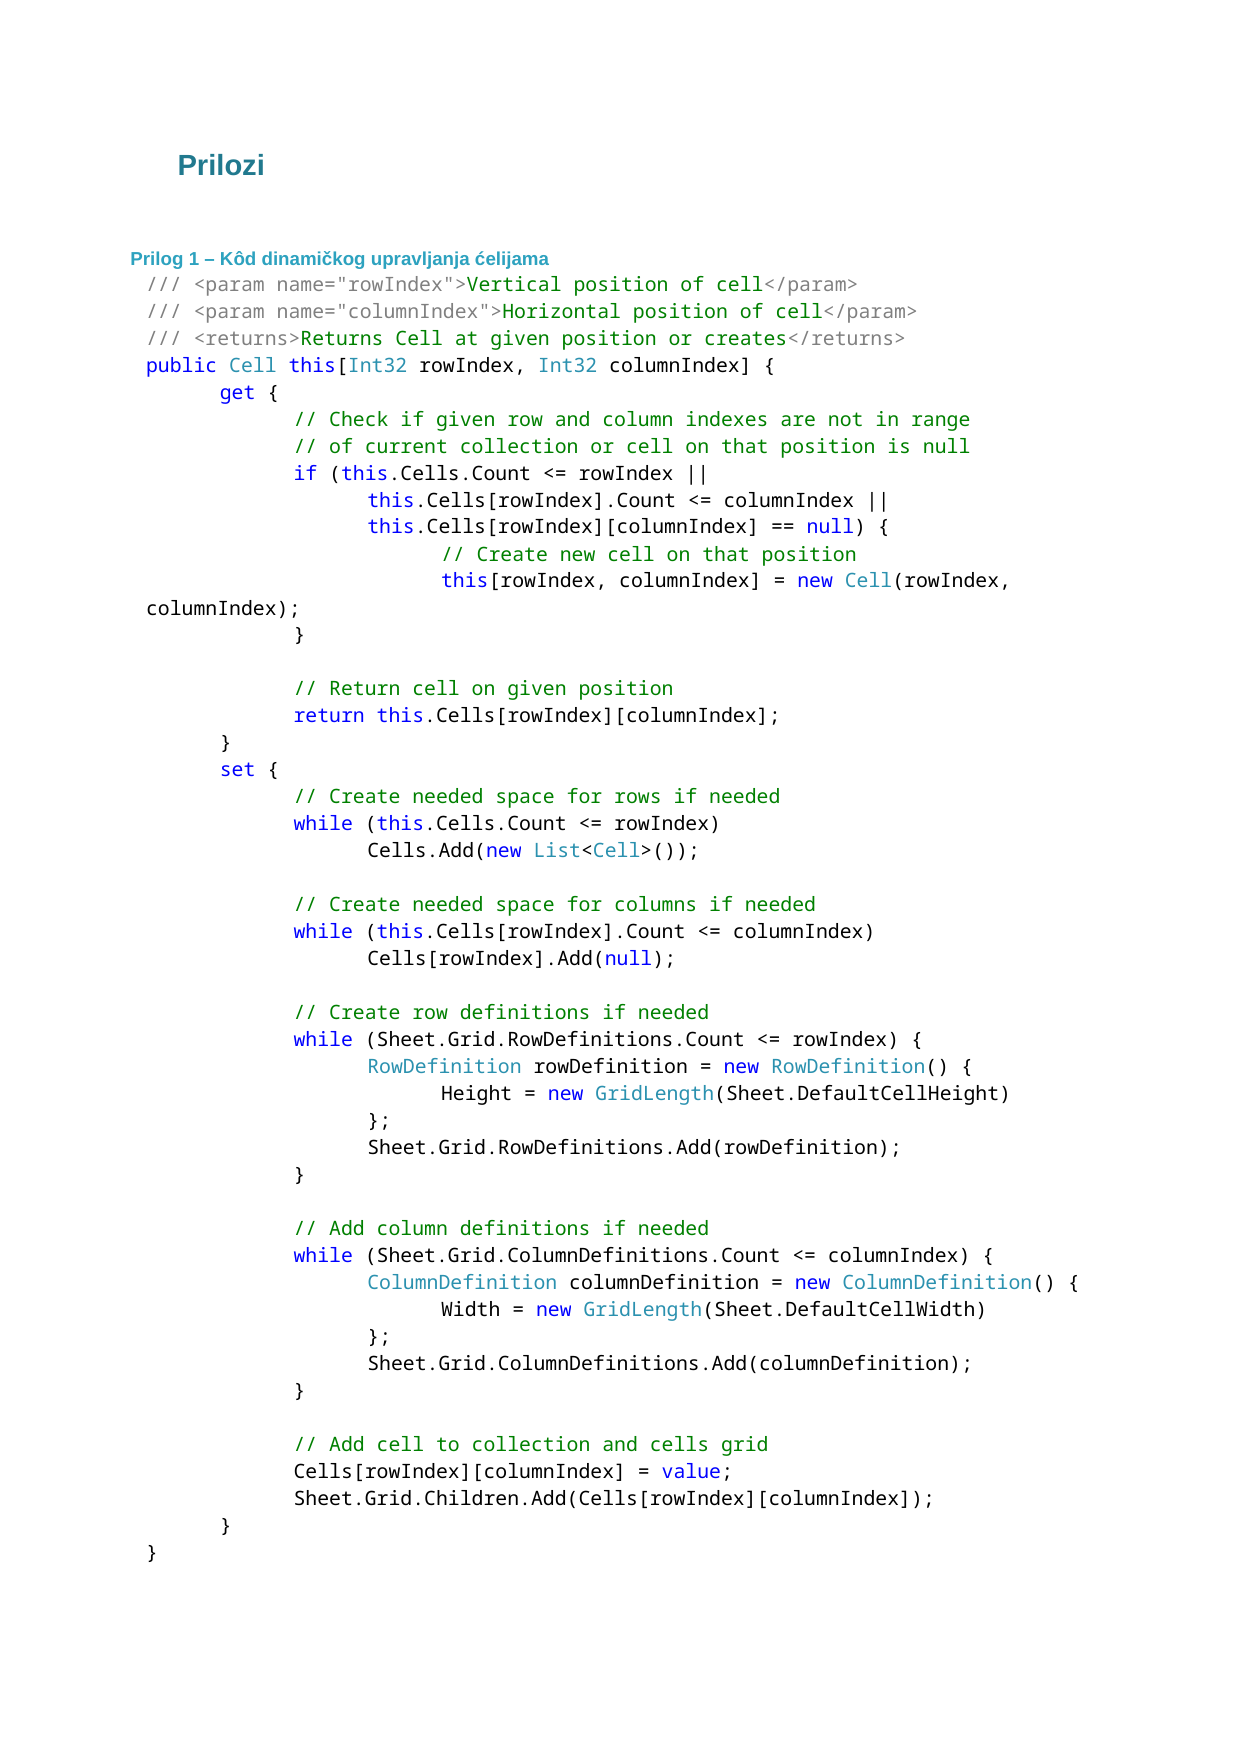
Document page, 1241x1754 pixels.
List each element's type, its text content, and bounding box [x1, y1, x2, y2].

subtitle Prilozi [177, 148, 1092, 181]
